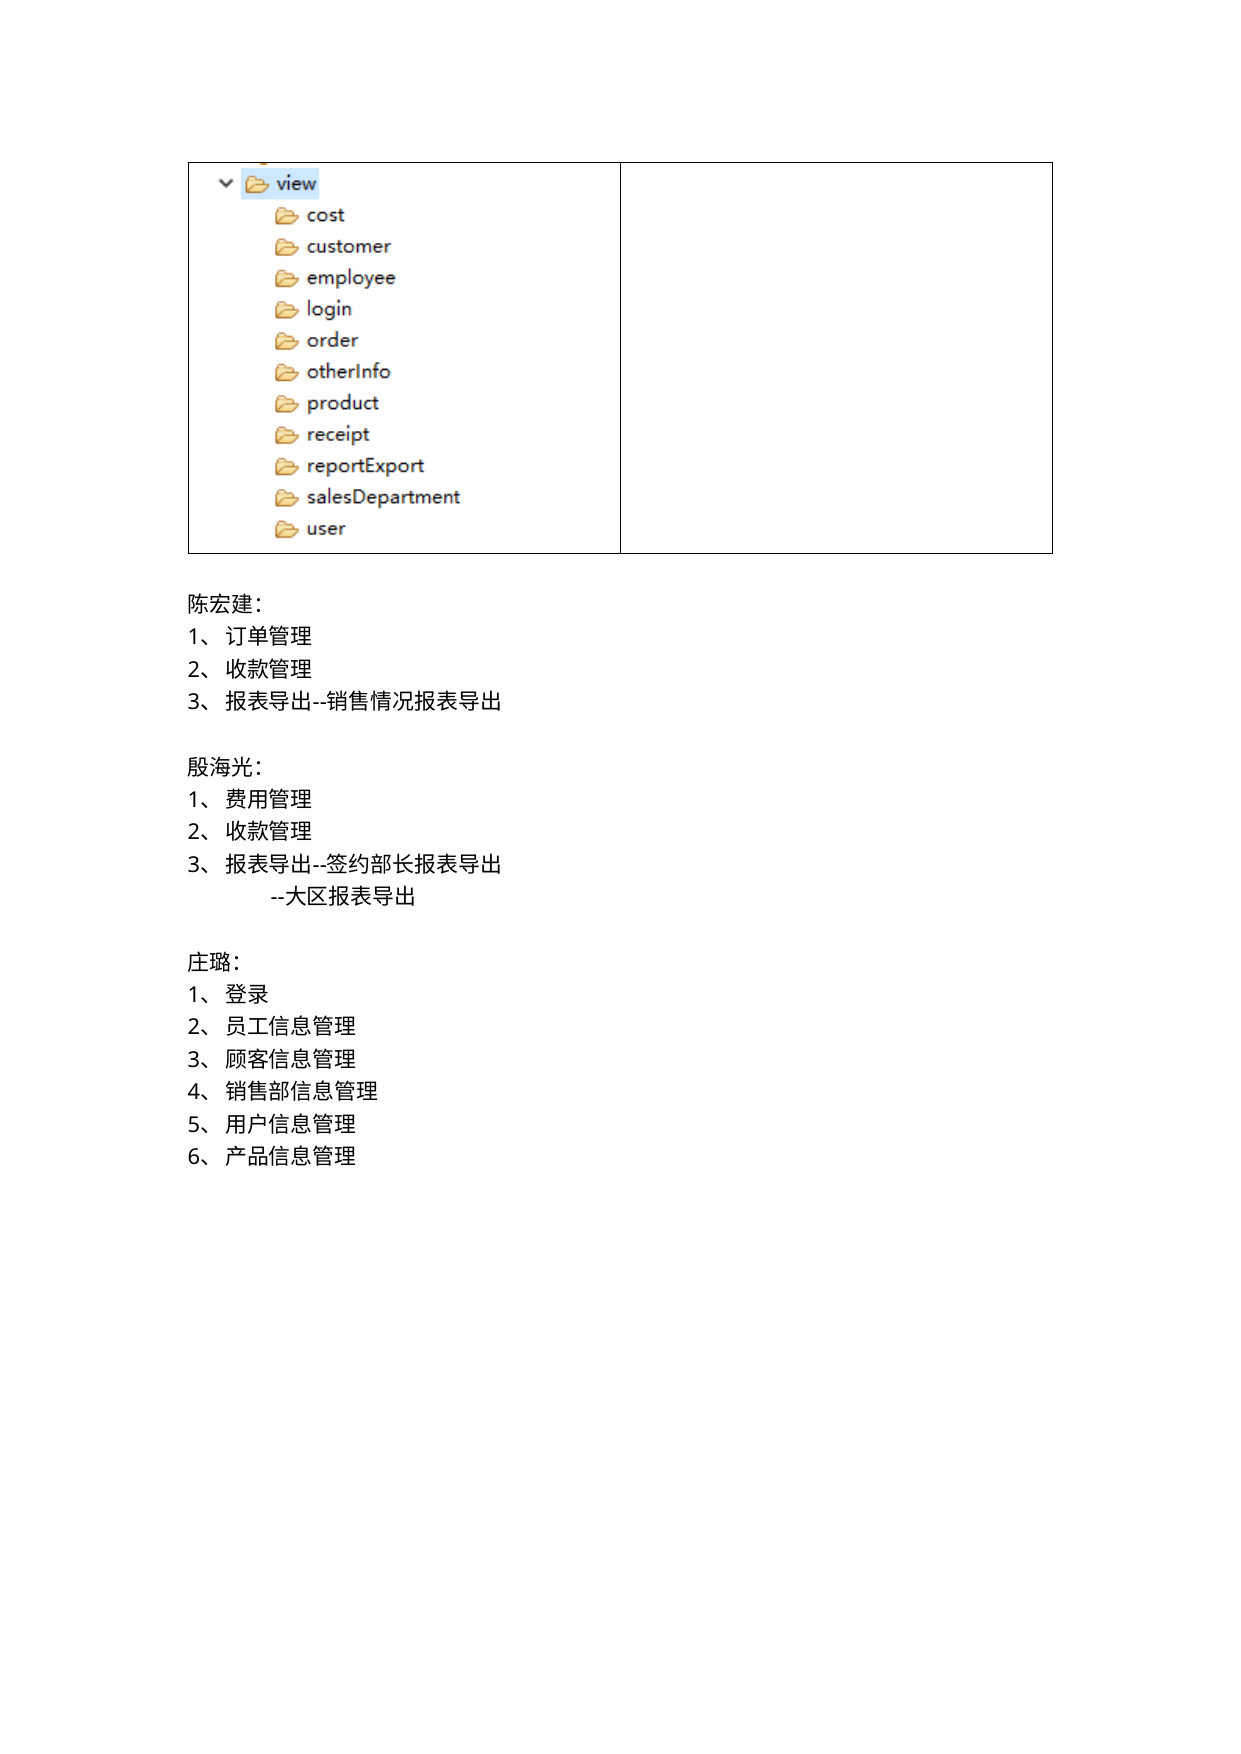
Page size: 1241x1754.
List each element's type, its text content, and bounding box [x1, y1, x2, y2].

list 销售部信息管理 [187, 1074, 1053, 1107]
list 员工信息管理 [187, 1009, 1053, 1042]
list 登录 [187, 977, 1053, 1009]
table_header [621, 163, 1052, 553]
picture [199, 163, 554, 546]
list 报表导出--销售情况报表导出 [187, 684, 1053, 717]
list 顾客信息管理 [187, 1042, 1053, 1074]
text 陈宏建： [187, 587, 1053, 619]
list 订单管理 [187, 619, 1053, 652]
list 产品信息管理 [187, 1139, 1053, 1172]
list --大区报表导出 [225, 879, 1053, 912]
list 报表导出--签约部长报表导出 [187, 847, 1053, 879]
text 庄璐： [187, 944, 1053, 977]
table_header [189, 163, 620, 553]
list 用户信息管理 [187, 1107, 1053, 1139]
list 收款管理 [187, 814, 1053, 847]
list 收款管理 [187, 652, 1053, 684]
list 费用管理 [187, 782, 1053, 814]
text 殷海光： [187, 749, 1053, 782]
